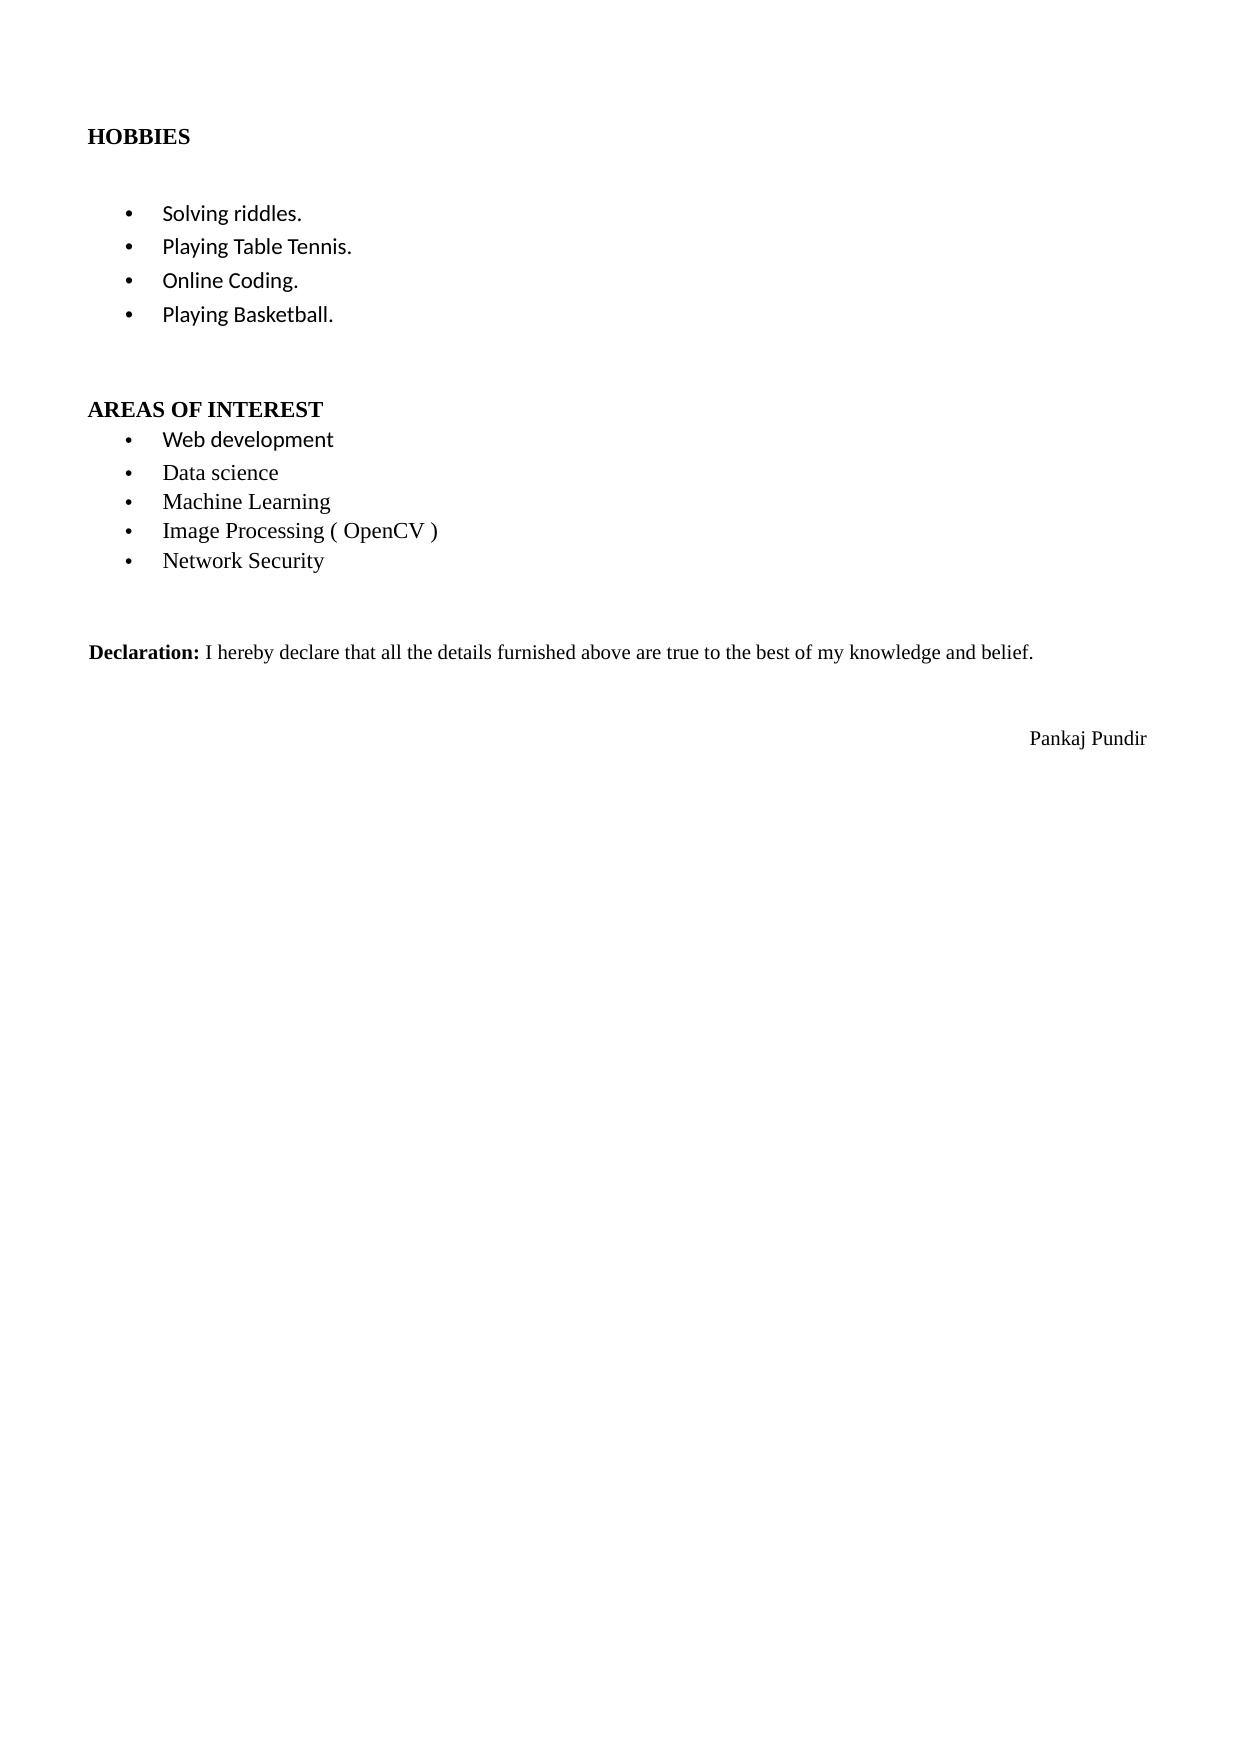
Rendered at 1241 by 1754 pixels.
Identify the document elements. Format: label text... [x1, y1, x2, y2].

list Online Coding. [125, 266, 1152, 294]
text Pankaj Pundir [89, 726, 1152, 750]
text Declaration: I hereby declare that all the details furnished above are true to the best of my knowledge and belief. [89, 639, 1152, 664]
list Web development [125, 425, 1152, 453]
list Image Processing ( OpenCV ) [125, 518, 1152, 544]
list Playing Table Tennis. [125, 232, 1152, 261]
list Network Security [125, 547, 1152, 573]
list Machine Learning [125, 488, 1152, 515]
subtitle HOBBIES [87, 123, 1152, 149]
list Playing Basketball. [125, 300, 1152, 328]
list Data science [125, 459, 1152, 485]
subtitle AREAS OF INTEREST [87, 397, 1152, 423]
list Solving riddles. [125, 199, 1152, 227]
